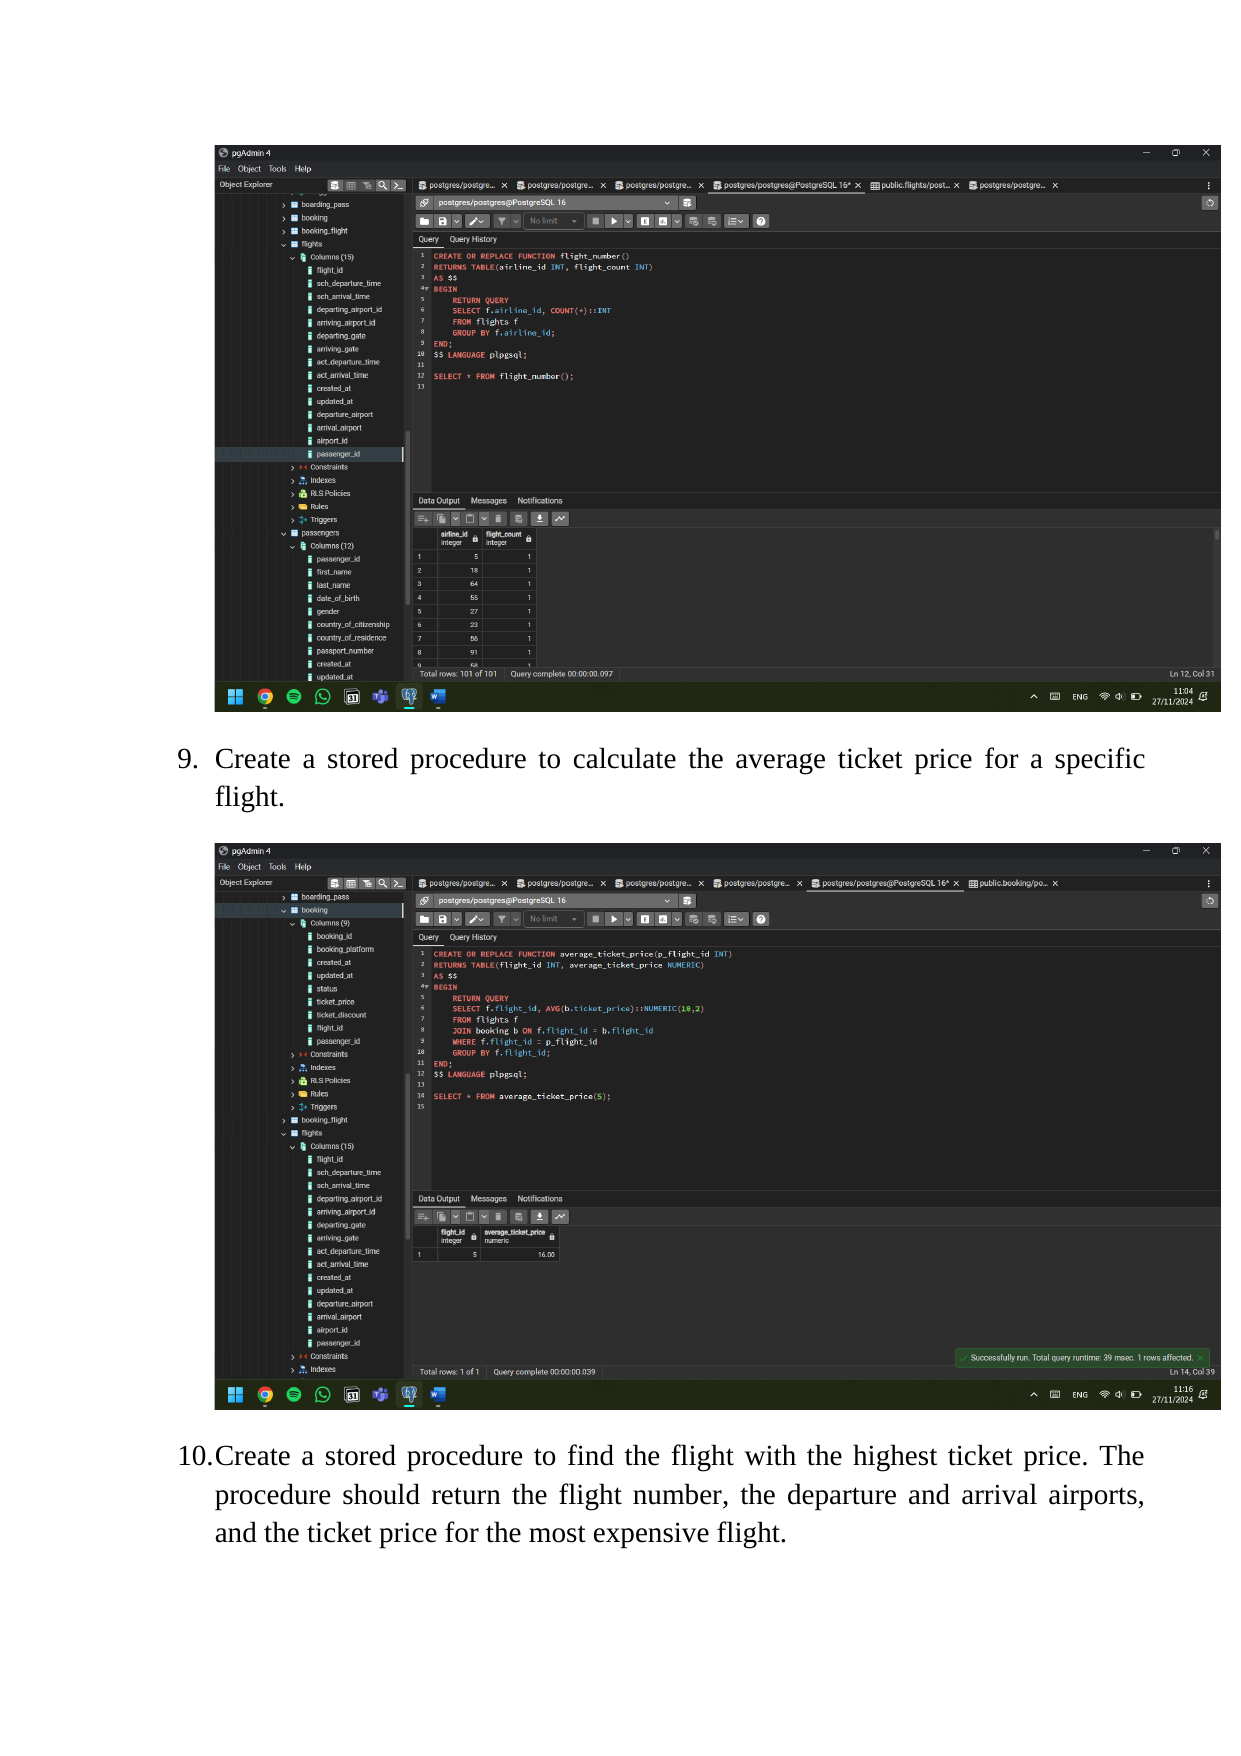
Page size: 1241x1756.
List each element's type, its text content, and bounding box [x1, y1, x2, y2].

list Create a stored procedure to find the flight with the highest ticket price. The procedure should return the flight number, the departure and arrival airports, and the ticket price for the most expensive flight. [177, 1438, 1146, 1549]
picture [214, 843, 1221, 1410]
picture [214, 145, 1221, 712]
list Create a stored procedure to calculate the average ticket price for a specific flight. [177, 741, 1146, 813]
